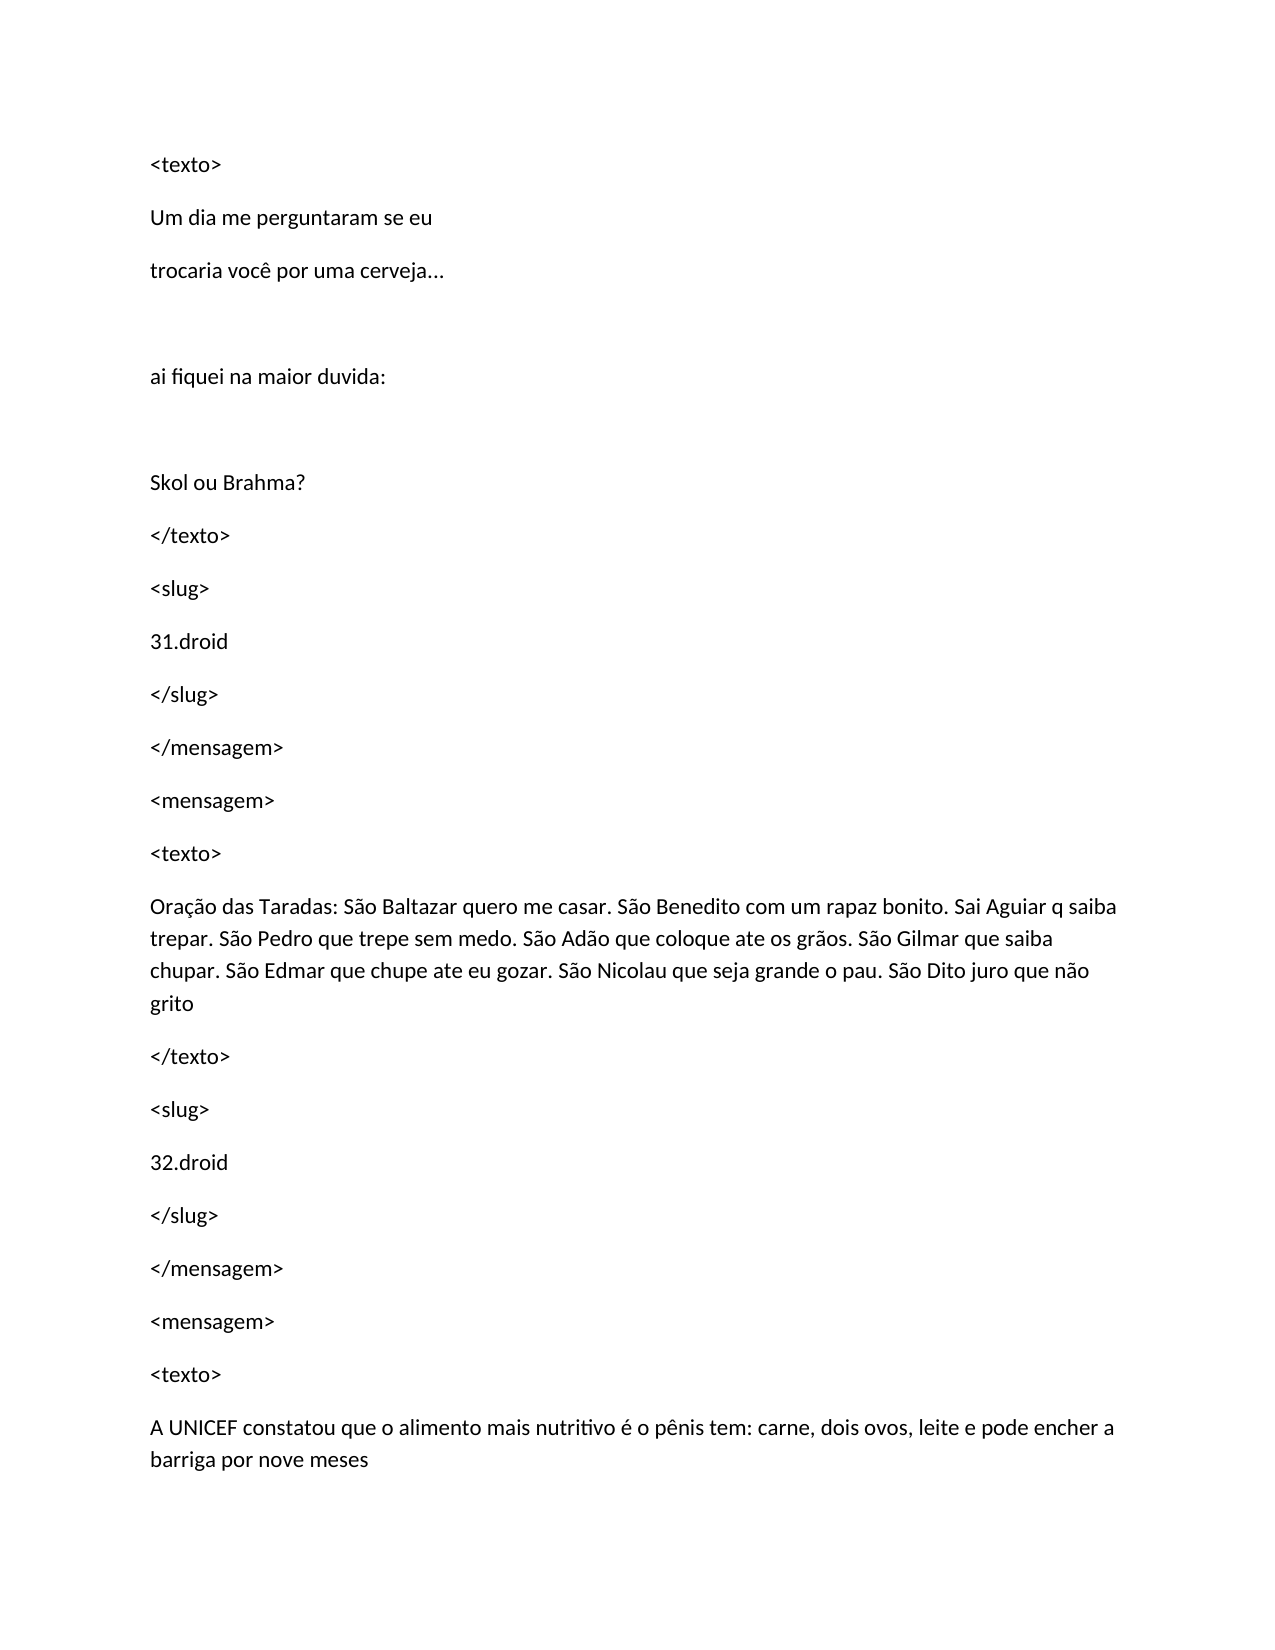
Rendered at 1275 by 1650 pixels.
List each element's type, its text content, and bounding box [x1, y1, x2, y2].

text Um dia me perguntaram se eu [150, 203, 1125, 231]
text <mensagem> [150, 1307, 1125, 1335]
text 32.droid [150, 1148, 1125, 1176]
text <mensagem> [150, 786, 1125, 814]
text <texto> [150, 150, 1125, 178]
text trocaria você por uma cerveja... [150, 256, 1125, 284]
text <texto> [150, 1360, 1125, 1388]
text </slug> [150, 680, 1125, 708]
text </mensagem> [150, 1254, 1125, 1282]
text Skol ou Brahma? [150, 468, 1125, 496]
text <slug> [150, 574, 1125, 602]
text </texto> [150, 1042, 1125, 1070]
text 31.droid [150, 627, 1125, 655]
text </mensagem> [150, 733, 1125, 761]
text <texto> [150, 839, 1125, 867]
text <slug> [150, 1095, 1125, 1123]
text A UNICEF constatou que o alimento mais nutritivo é o pênis tem: carne, dois ovos, leite e pode encher a barriga por nove meses [150, 1413, 1125, 1473]
text </slug> [150, 1201, 1125, 1229]
text </texto> [150, 521, 1125, 549]
text Oração das Taradas: São Baltazar quero me casar. São Benedito com um rapaz bonito. Sai Aguiar q saiba trepar. São Pedro que trepe sem medo. São Adão que coloque ate os grãos. São Gilmar que saiba chupar. São Edmar que chupe ate eu gozar. São Nicolau que seja grande o pau. São Dito juro que não grito [150, 892, 1125, 1017]
text ai fiquei na maior duvida: [150, 362, 1125, 390]
